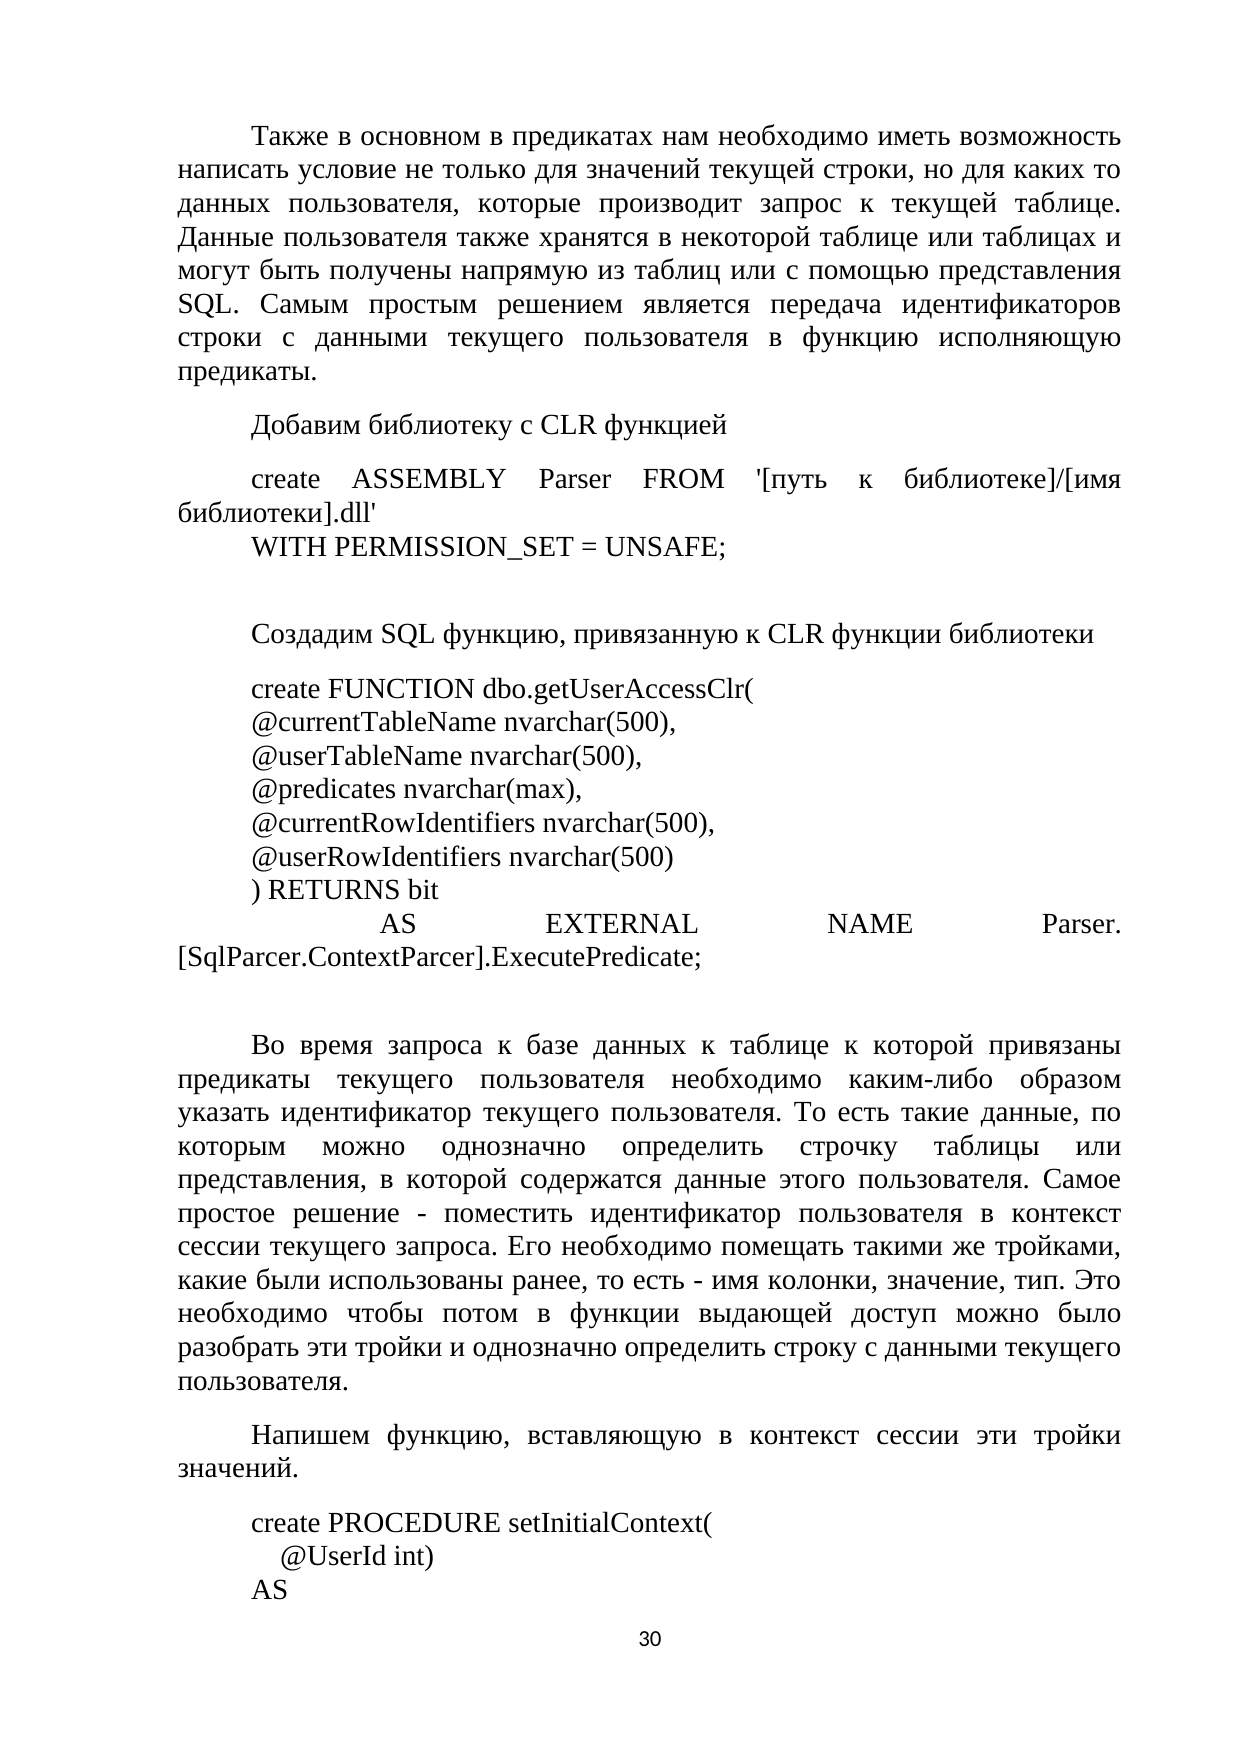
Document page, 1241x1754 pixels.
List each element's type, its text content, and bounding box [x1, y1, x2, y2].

text WITH PERMISSION_SET = UNSAFE; [177, 529, 1122, 562]
text @userRowIdentifiers nvarchar(500) [177, 839, 1122, 872]
text create FUNCTION dbo.getUserAccessClr( [177, 671, 1122, 704]
text @currentRowIdentifiers nvarchar(500), [177, 805, 1122, 839]
text create ASSEMBLY Parser FROM '[путь к библиотеке]/[имя библиотеки].dll' [177, 462, 1122, 529]
text @UserId int) [177, 1538, 1122, 1572]
text @predicates nvarchar(max), [177, 772, 1122, 805]
text @currentTableName nvarchar(500), [177, 704, 1122, 738]
text Напишем функцию, вставляющую в контекст сессии эти тройки значений. [177, 1417, 1122, 1484]
text ) RETURNS bit [177, 872, 1122, 906]
text @userTableName nvarchar(500), [177, 738, 1122, 772]
text Создадим SQL функцию, привязанную к CLR функции библиотеки [177, 617, 1122, 650]
text Добавим библиотеку с CLR функцией [177, 407, 1122, 441]
text Также в основном в предикатах нам необходимо иметь возможность написать условие не только для значений текущей строки, но для каких то данных пользователя, которые производит запрос к текущей таблице. Данные пользователя также хранятся в некоторой таблице или таблицах и могут быть получены напрямую из таблиц или с помощью представления SQL. Самым простым решением является передача идентификаторов строки с данными текущего пользователя в функцию исполняющую предикаты. [177, 118, 1122, 386]
text Во время запроса к базе данных к таблице к которой привязаны предикаты текущего пользователя необходимо каким-либо образом указать идентификатор текущего пользователя. То есть такие данные, по которым можно однозначно определить строчку таблицы или представления, в которой содержатся данные этого пользователя. Самое простое решение - поместить идентификатор пользователя в контекст сессии текущего запроса. Его необходимо помещать такими же тройками, какие были использованы ранее, то есть - имя колонки, значение, тип. Это необходимо чтобы потом в функции выдающей доступ можно было разобрать эти тройки и однозначно определить строку с данными текущего пользователя. [177, 1027, 1122, 1396]
text AS EXTERNAL NAME Parser.[SqlParcer.ContextParcer].ExecutePredicate; [177, 906, 1122, 973]
text create PROCEDURE setInitialContext( [177, 1505, 1122, 1538]
text AS [177, 1572, 1122, 1606]
